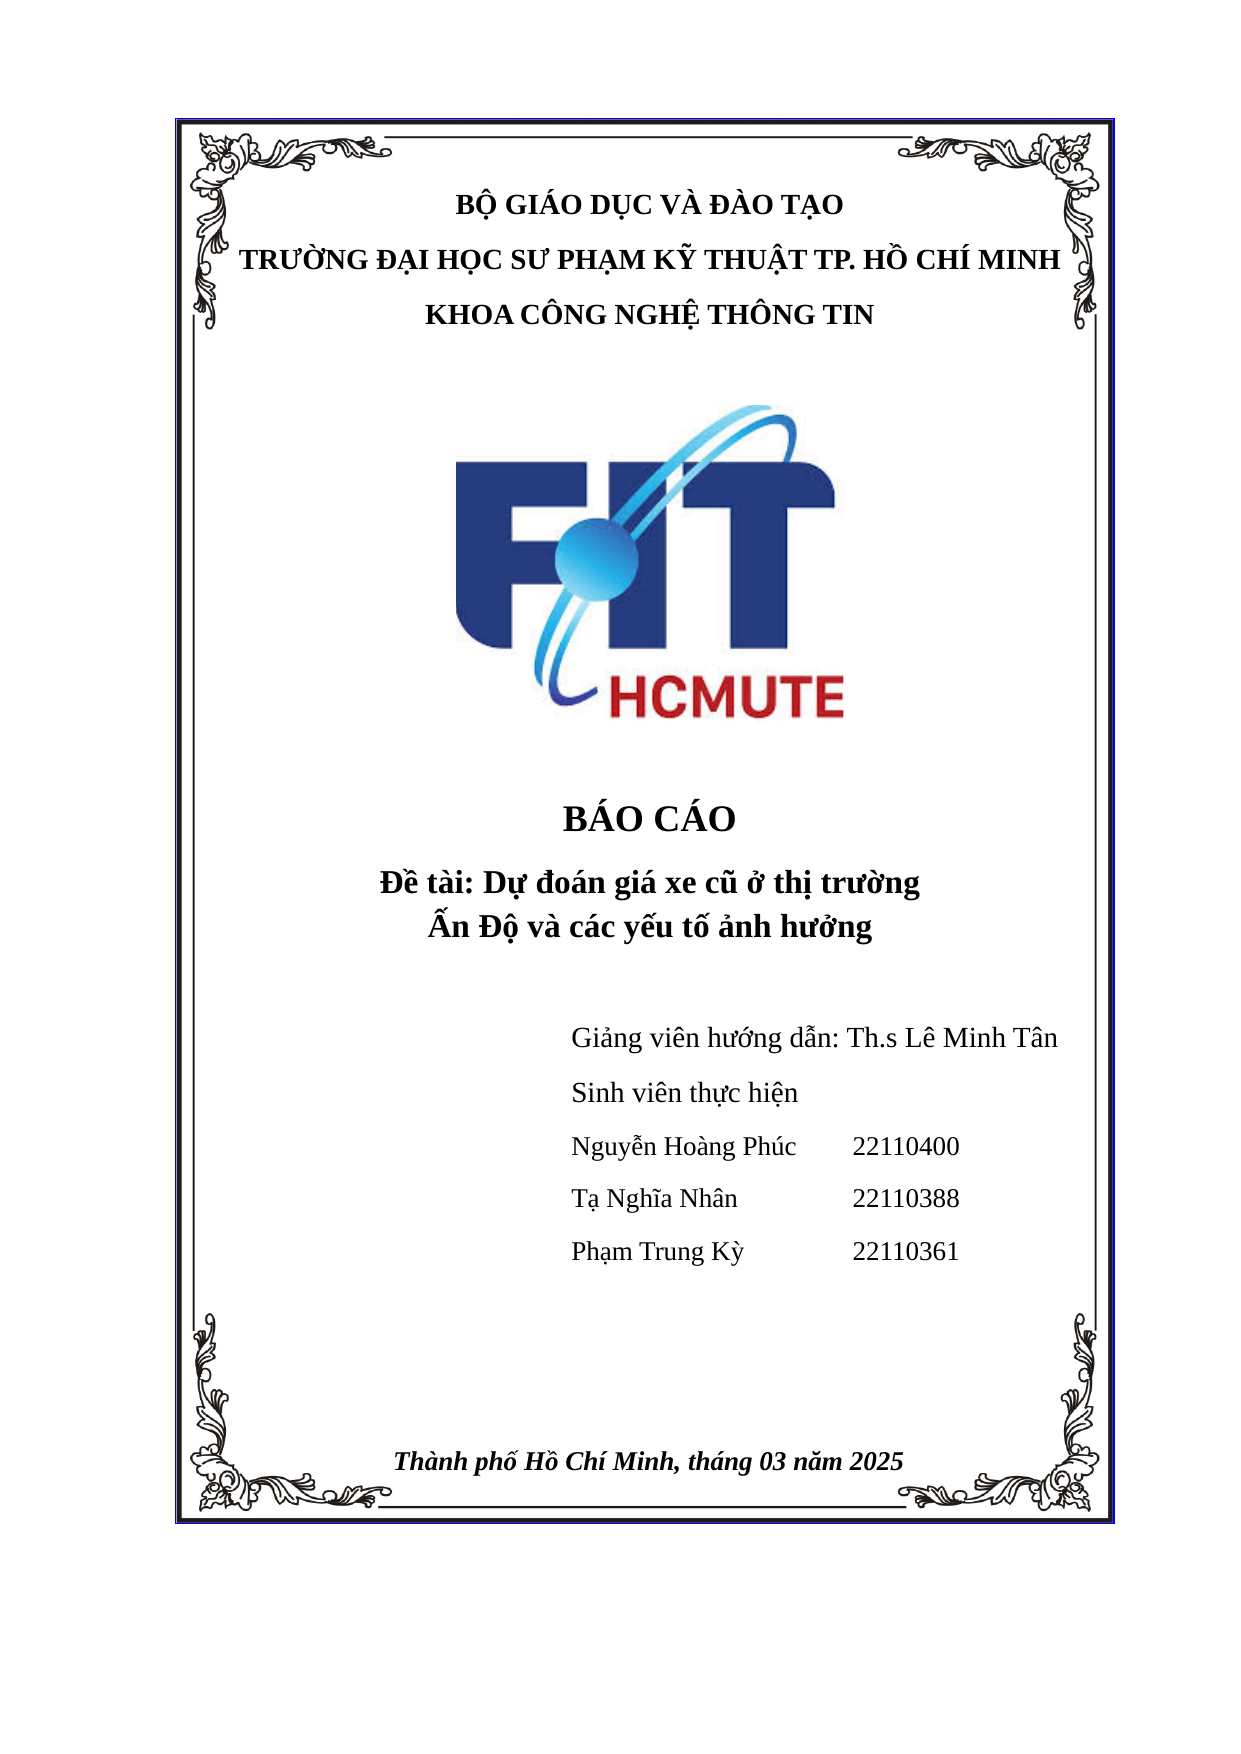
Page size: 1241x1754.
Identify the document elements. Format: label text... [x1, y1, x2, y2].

text Tạ Nghĩa Nhân 22110388 [177, 1183, 1122, 1214]
text BỘ GIÁO DỤC VÀ ĐÀO TẠO [177, 187, 1122, 221]
text Thành phố Hồ Chí Minh, tháng 03 năm 2025 [177, 1444, 1122, 1476]
text Giảng viên hướng dẫn: Th.s Lê Minh Tân [571, 1020, 1122, 1053]
text Sinh viên thực hiện [571, 1075, 1122, 1108]
text Phạm Trung Kỳ 22110361 [177, 1235, 1122, 1266]
text TRƯỜNG ĐẠI HỌC SƯ PHẠM KỸ THUẬT TP. HỒ CHÍ MINH [177, 242, 1122, 276]
picture [176, 119, 1113, 1523]
text KHOA CÔNG NGHỆ THÔNG TIN [177, 297, 1122, 331]
text BÁO CÁO [177, 796, 1122, 839]
text Nguyễn Hoàng Phúc 22110400 [177, 1130, 1122, 1161]
text Đề tài: Dự đoán giá xe cũ ở thị trường Ấn Độ và các yếu tố ảnh hưởng [354, 863, 945, 945]
